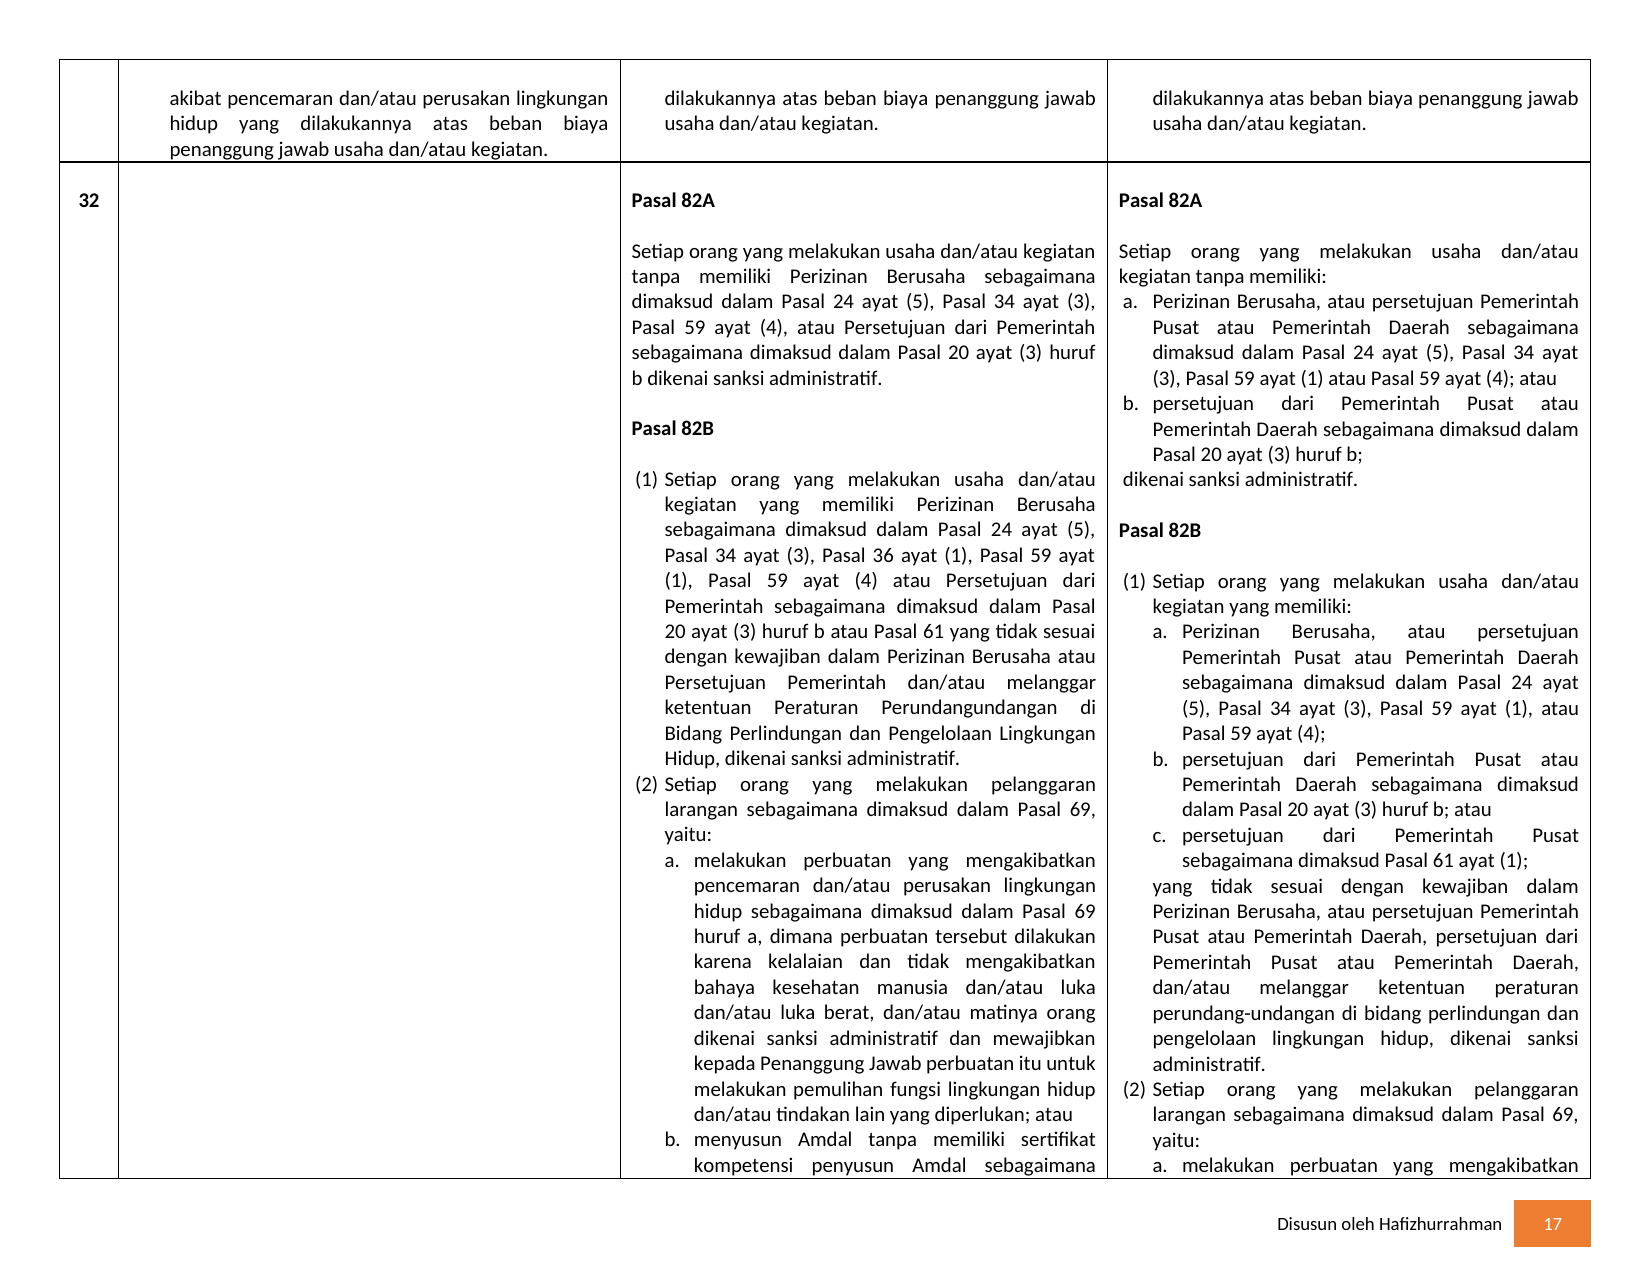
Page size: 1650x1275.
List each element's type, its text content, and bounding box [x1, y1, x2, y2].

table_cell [1108, 60, 1590, 161]
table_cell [119, 60, 620, 161]
table_cell [119, 163, 620, 1178]
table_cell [621, 60, 1107, 161]
table_cell 31 [60, 60, 118, 161]
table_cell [1108, 163, 1590, 1178]
table_cell 32 [60, 163, 118, 1178]
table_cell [621, 163, 1107, 1178]
